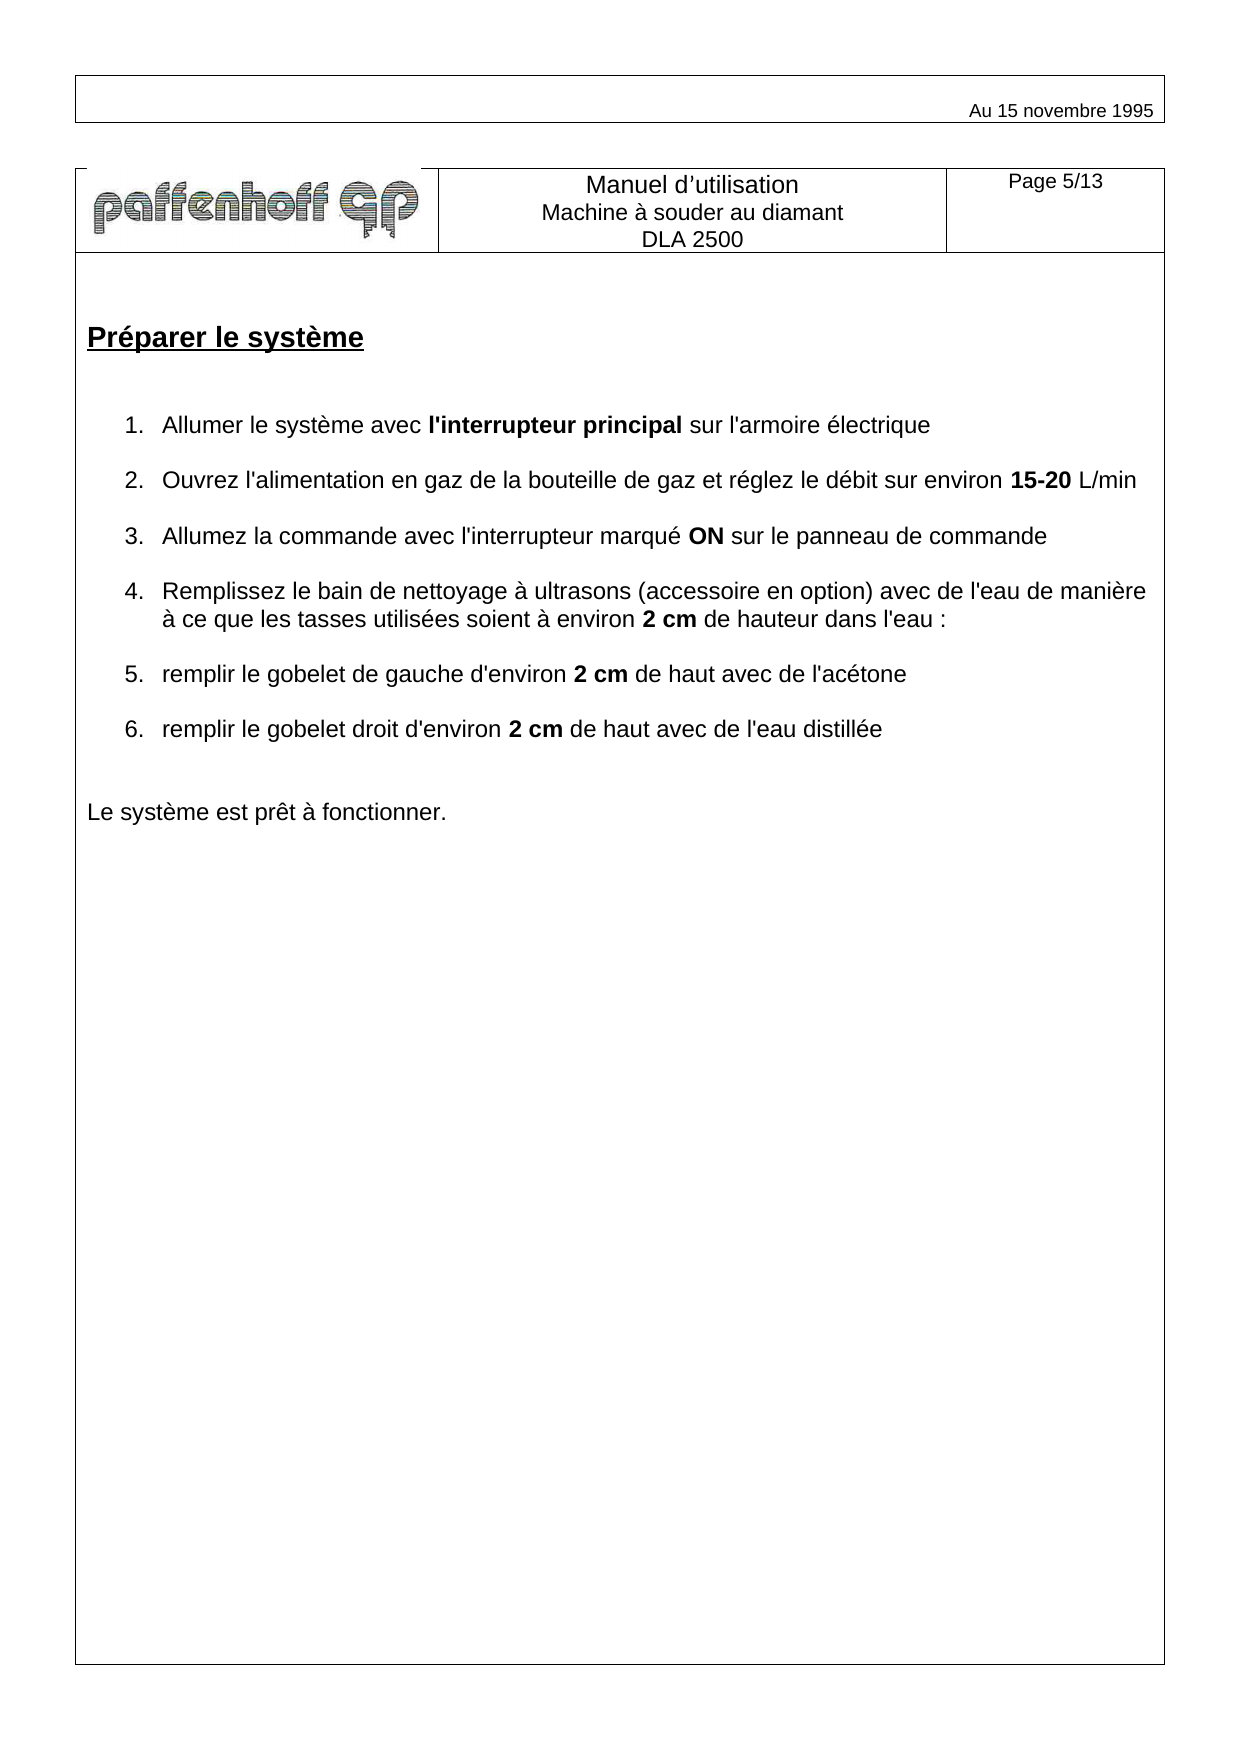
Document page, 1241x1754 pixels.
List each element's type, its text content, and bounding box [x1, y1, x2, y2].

table_header Page 5/13 [947, 169, 1164, 252]
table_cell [76, 76, 1164, 122]
table_header [76, 169, 438, 252]
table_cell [76, 253, 1164, 1664]
table_header Manuel d’utilisation Machine à souder au diamant DLA 2500 [439, 169, 946, 252]
